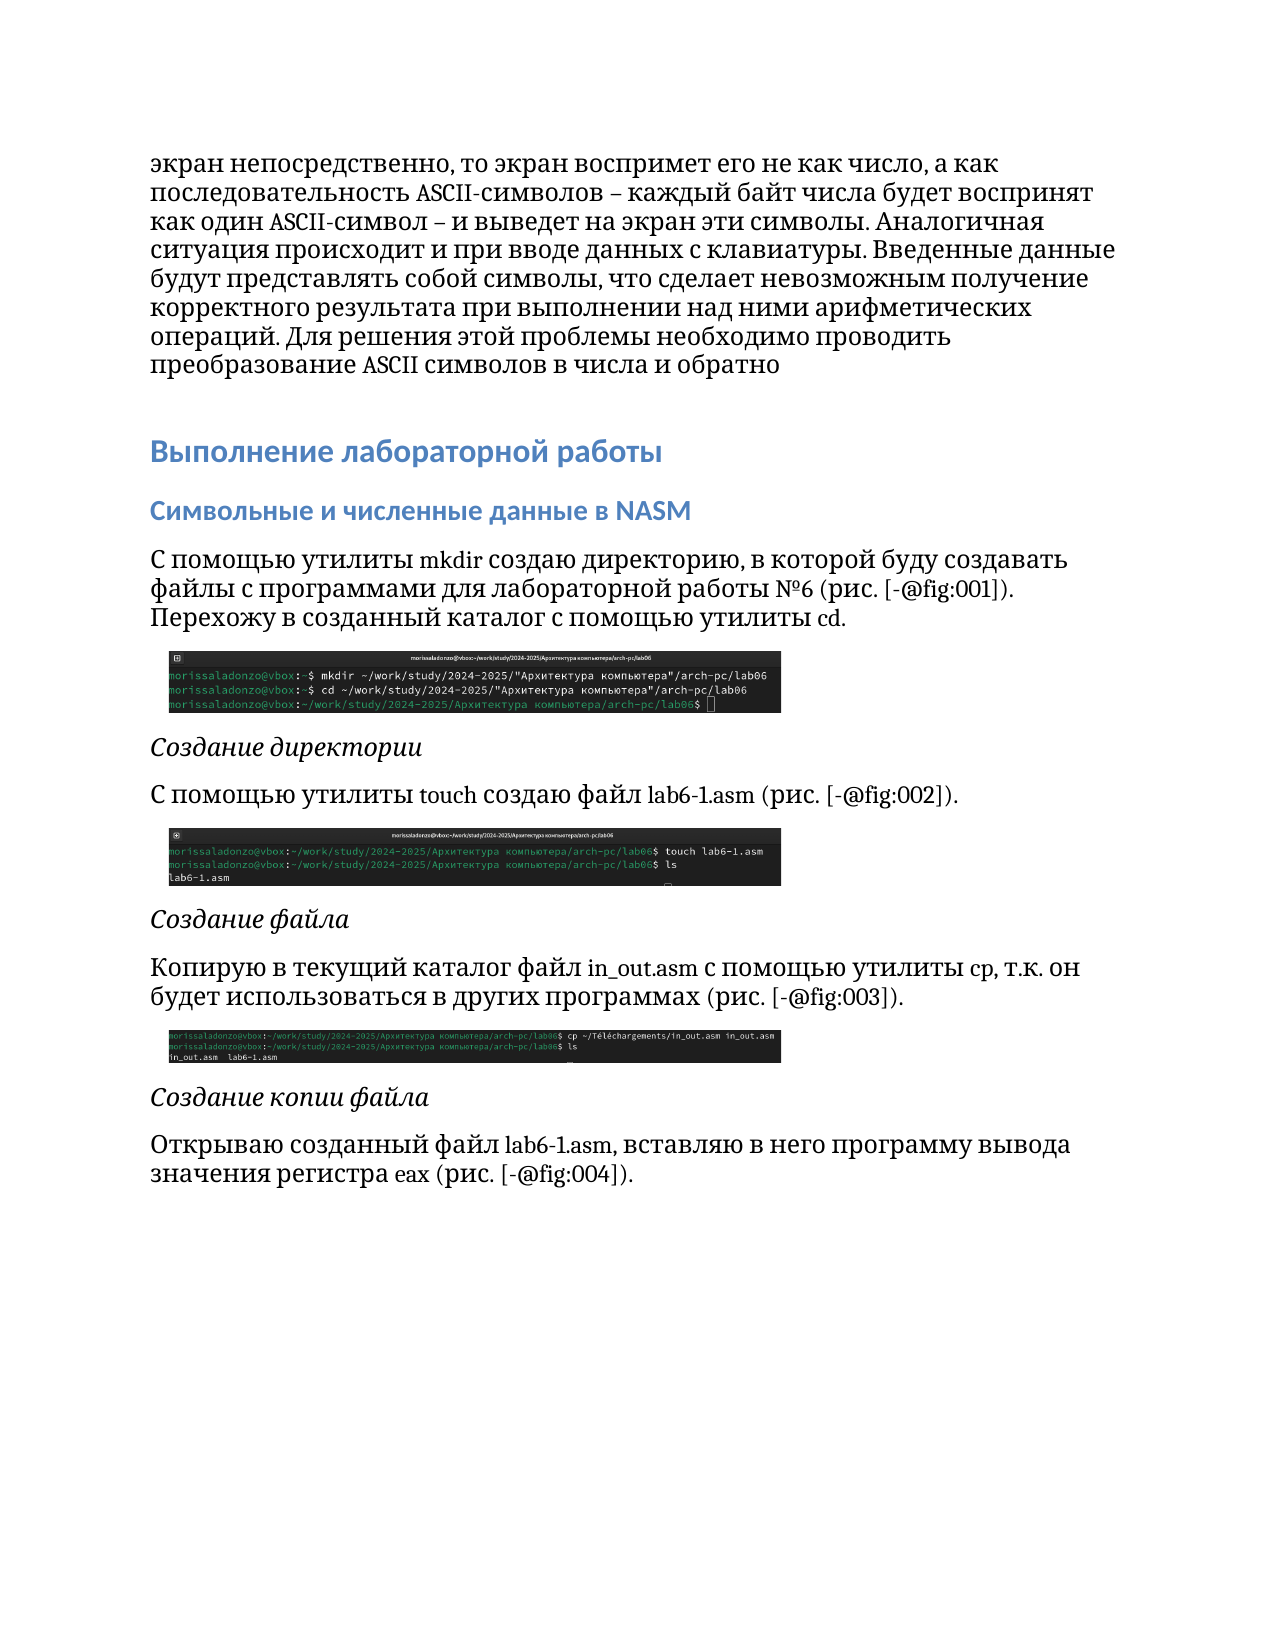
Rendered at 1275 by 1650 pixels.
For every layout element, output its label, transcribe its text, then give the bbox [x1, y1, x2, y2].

text С помощью утилиты touch создаю файл lab6-1.asm (рис. [-@fig:002]). [150, 781, 1125, 810]
text С помощью утилиты mkdir создаю директорию, в которой буду создавать файлы с программами для лабораторной работы №6 (рис. [-@fig:001]). Перехожу в созданный каталог с помощью утилиты cd. [150, 546, 1125, 632]
text Создание копии файла [150, 1084, 1125, 1112]
subtitle Выполнение лабораторной работы [150, 430, 1125, 471]
text Открываю созданный файл lab6-1.asm, вставляю в него программу вывода значения регистра eax (рис. [-@fig:004]). [150, 1131, 1125, 1189]
picture [168, 1030, 782, 1063]
subtitle Символьные и численные данные в NASM [150, 492, 1125, 527]
text Копирую в текущий каталог файл in_out.asm с помощью утилиты cp, т.к. он будет использоваться в других программах (рис. [-@fig:003]). [150, 954, 1125, 1011]
picture [168, 651, 782, 713]
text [150, 150, 1125, 380]
picture [168, 828, 782, 886]
text Создание файла [150, 906, 1125, 935]
text Создание директории [150, 733, 1125, 762]
